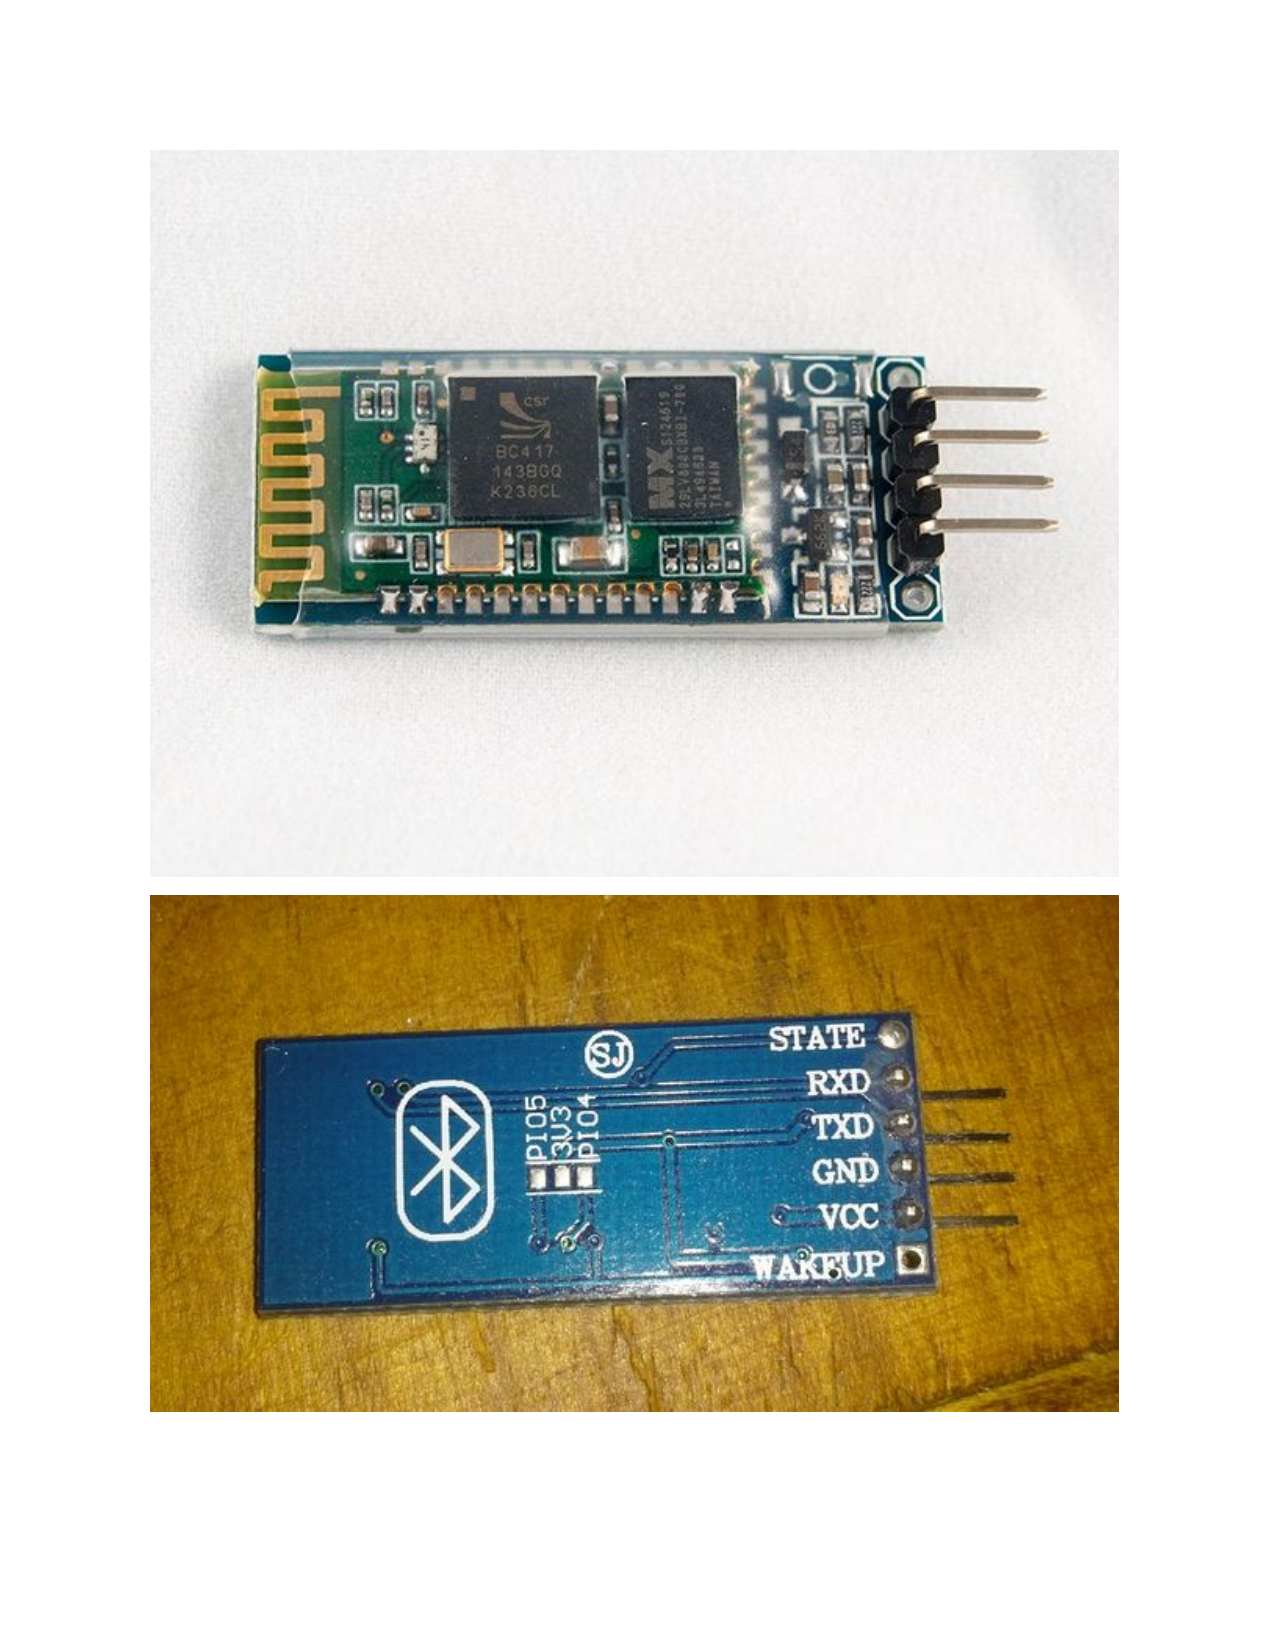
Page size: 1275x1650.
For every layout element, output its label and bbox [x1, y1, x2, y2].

picture [150, 895, 1119, 1412]
picture [150, 150, 1119, 877]
